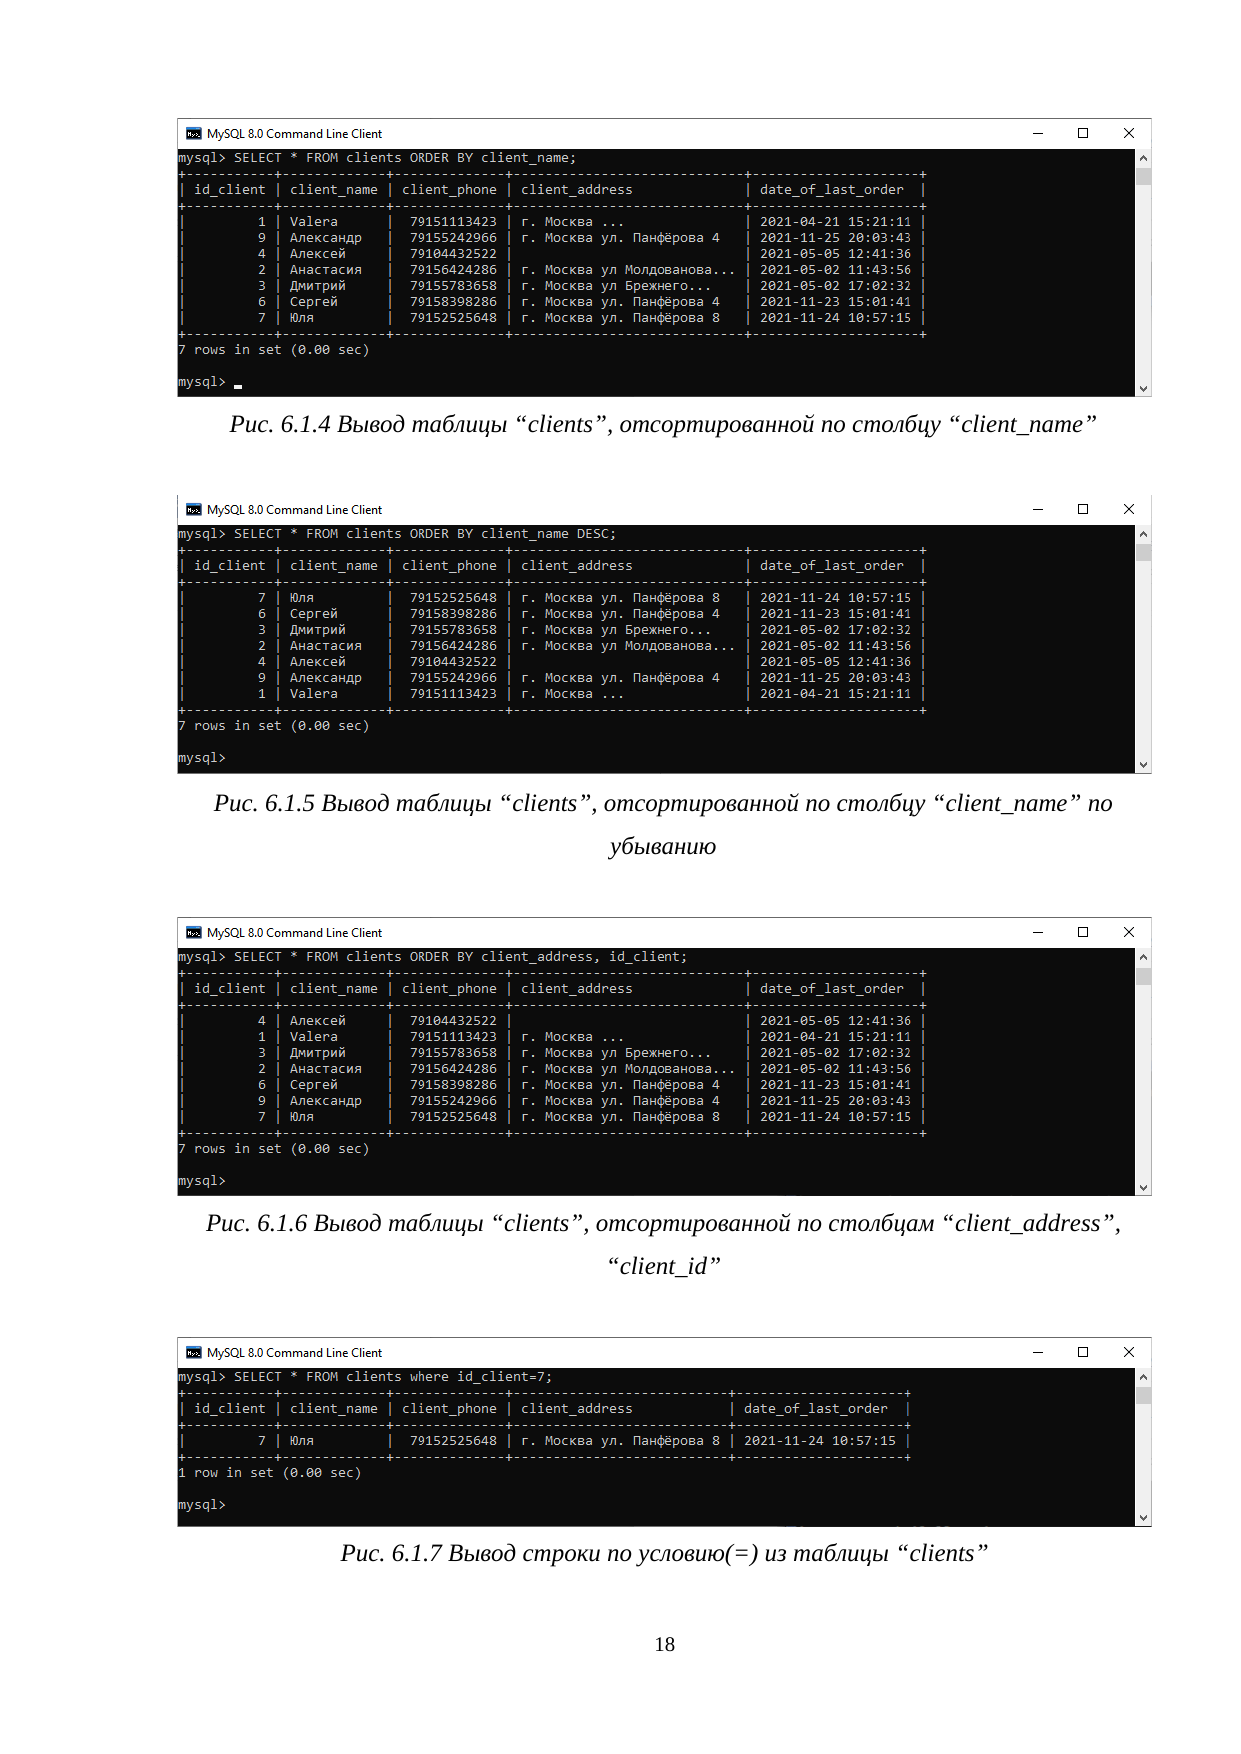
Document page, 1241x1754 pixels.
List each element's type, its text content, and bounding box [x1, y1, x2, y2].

text Рис. 6.1.4 Вывод таблицы “clients”, отсортированной по столбцу “client_name” [177, 409, 1152, 437]
picture [177, 1337, 1152, 1527]
text Рис. 6.1.7 Вывод строки по условию(=) из таблицы “clients” [177, 1538, 1152, 1567]
picture [177, 495, 1152, 774]
picture [177, 118, 1152, 397]
text Рис. 6.1.6 Вывод таблицы “clients”, отсортированной по столбцам “client_address”, “client_id” [177, 1208, 1152, 1280]
picture [177, 917, 1152, 1196]
text Рис. 6.1.5 Вывод таблицы “clients”, отсортированной по столбцу “client_name” по убыванию [177, 788, 1152, 860]
